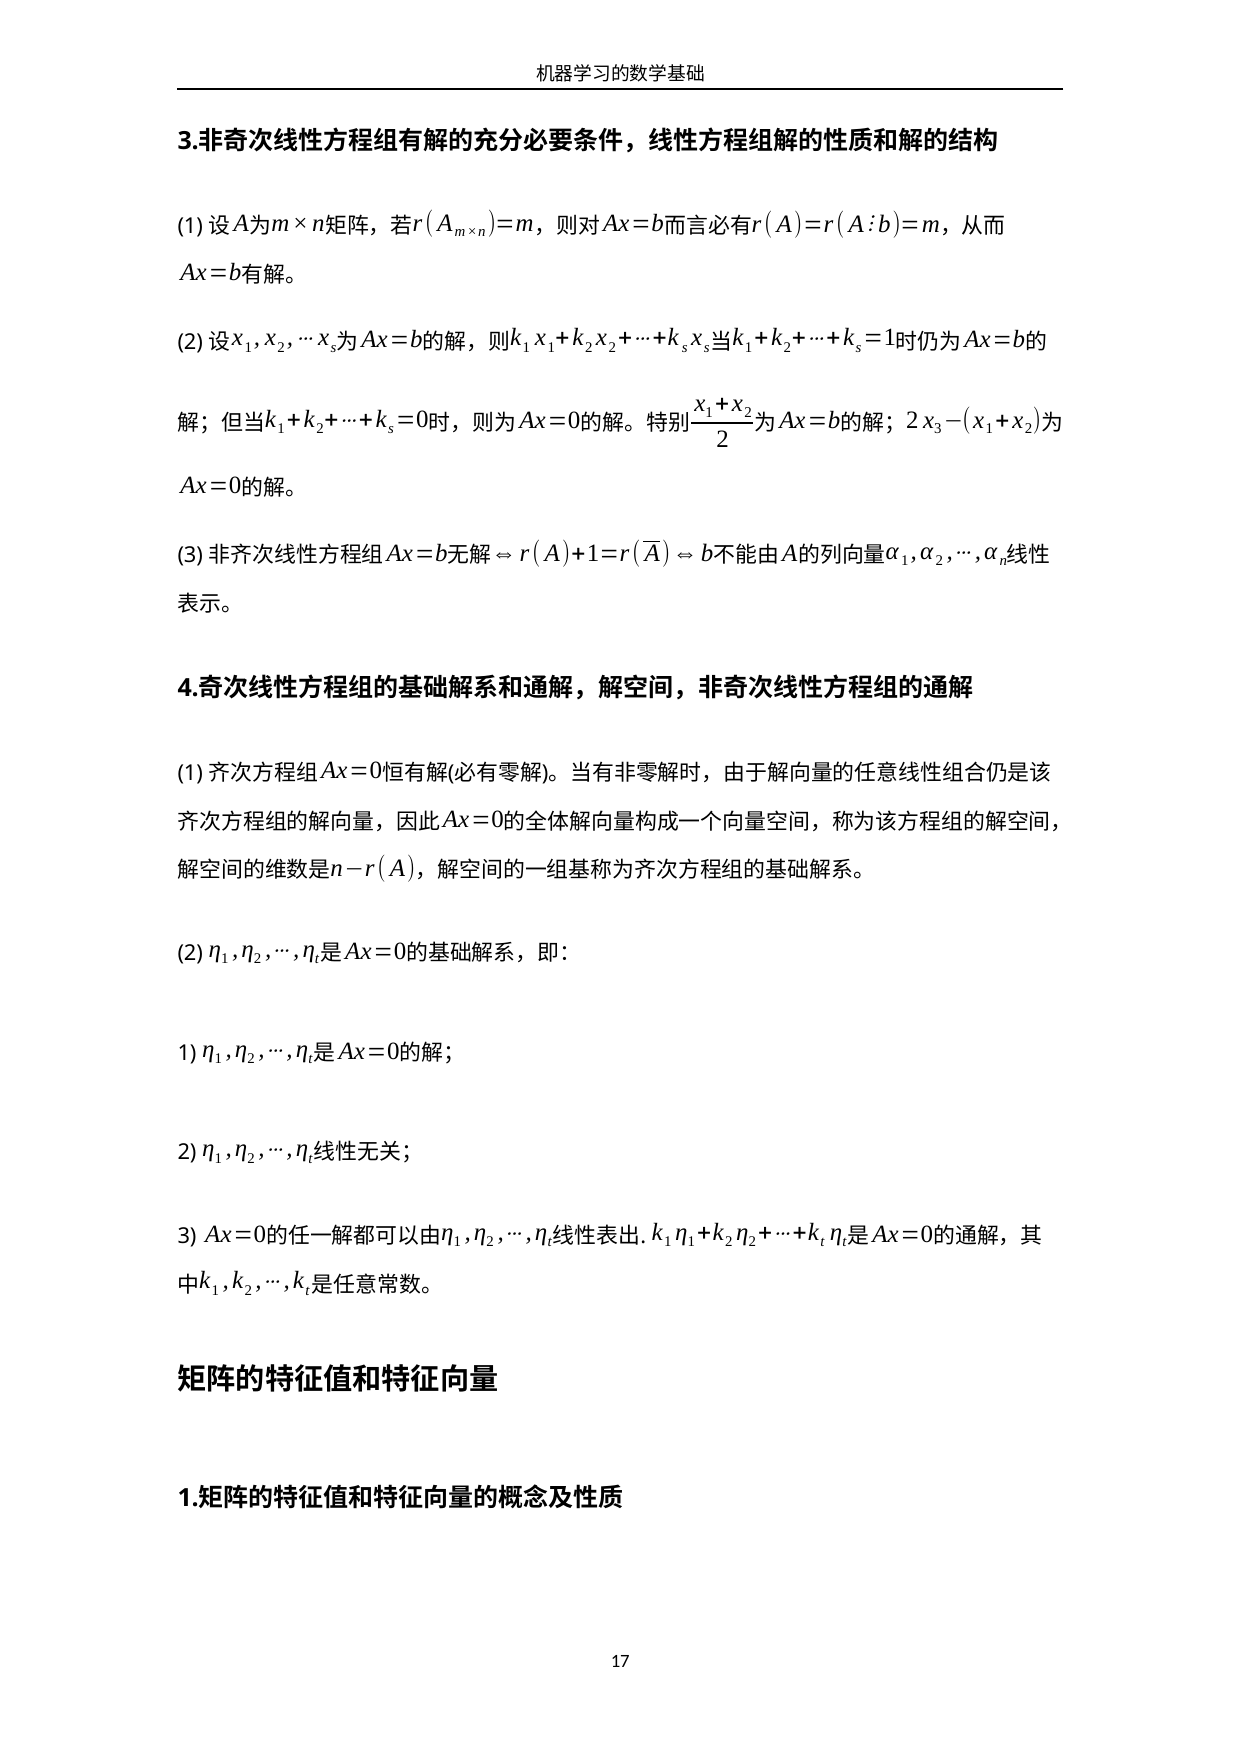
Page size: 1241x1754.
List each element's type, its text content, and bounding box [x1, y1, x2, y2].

text (3) 非齐次线性方程组无解不能由的列向量线性表示。 [177, 537, 1063, 618]
text 1) 是的解； [177, 1019, 1063, 1084]
text (1) 设为矩阵，若，则对而言必有，从而有解。 [177, 208, 1063, 289]
subtitle 矩阵的特征值和特征向量 [177, 1344, 1063, 1409]
text 1.矩阵的特征值和特征向量的概念及性质 [177, 1463, 1063, 1528]
text 3) 的任一解都可以由线性表出. 是的通解，其中是任意常数。 [177, 1218, 1063, 1299]
text 4.奇次线性方程组的基础解系和通解，解空间，非奇次线性方程组的通解 [177, 653, 1063, 718]
text 2) 线性无关； [177, 1118, 1063, 1183]
text (2) 是的基础解系，即： [177, 919, 1063, 984]
text (1) 齐次方程组恒有解(必有零解)。当有非零解时，由于解向量的任意线性组合仍是该齐次方程组的解向量，因此的全体解向量构成一个向量空间，称为该方程组的解空间，解空间的维数是，解空间的一组基称为齐次方程组的基础解系。 [177, 754, 1063, 884]
text (2) 设为的解，则当时仍为的解；但当时，则为的解。特别为的解；为的解。 [177, 323, 1063, 502]
text 3.非奇次线性方程组有解的充分必要条件，线性方程组解的性质和解的结构 [177, 106, 1063, 171]
